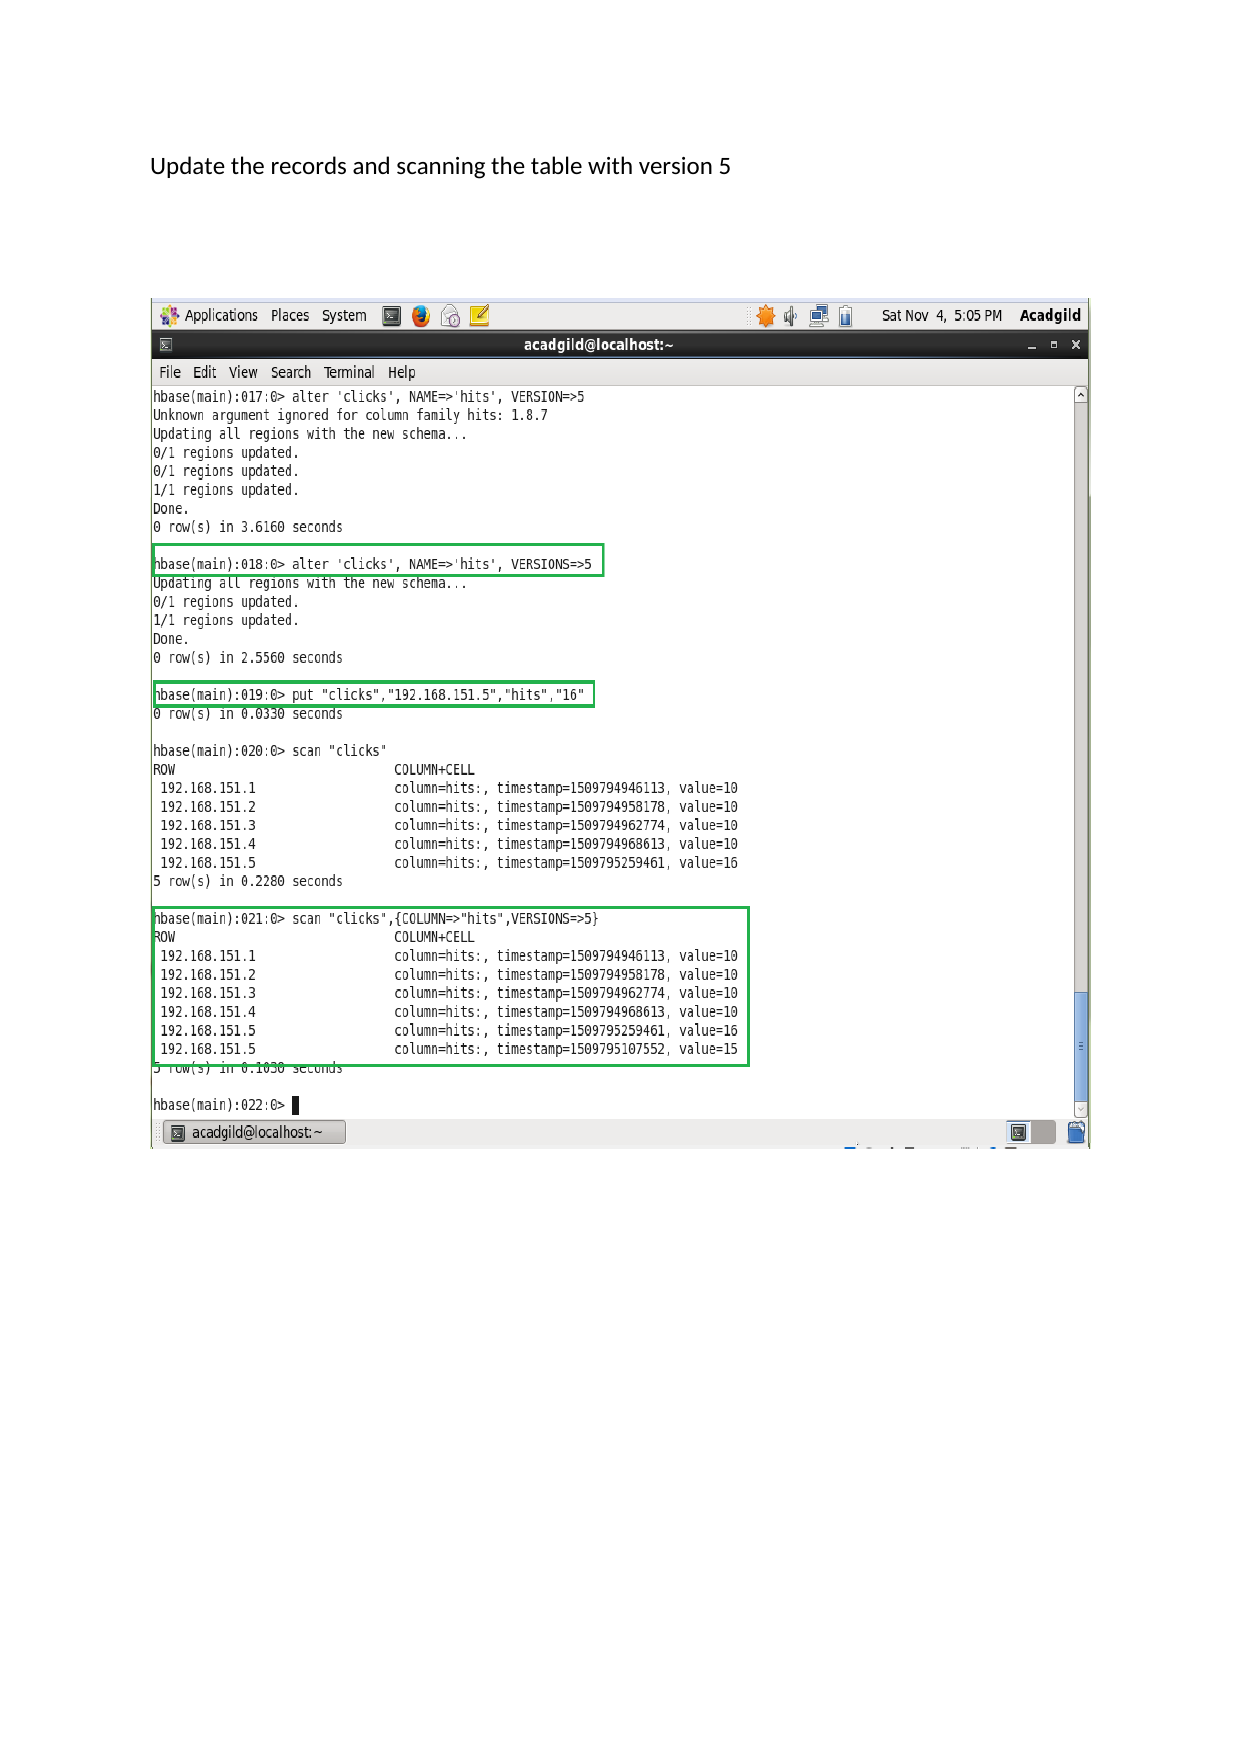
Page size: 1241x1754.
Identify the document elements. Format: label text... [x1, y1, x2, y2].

text Update the records and scanning the table with version 5 [150, 150, 1090, 181]
picture [150, 298, 1091, 1149]
